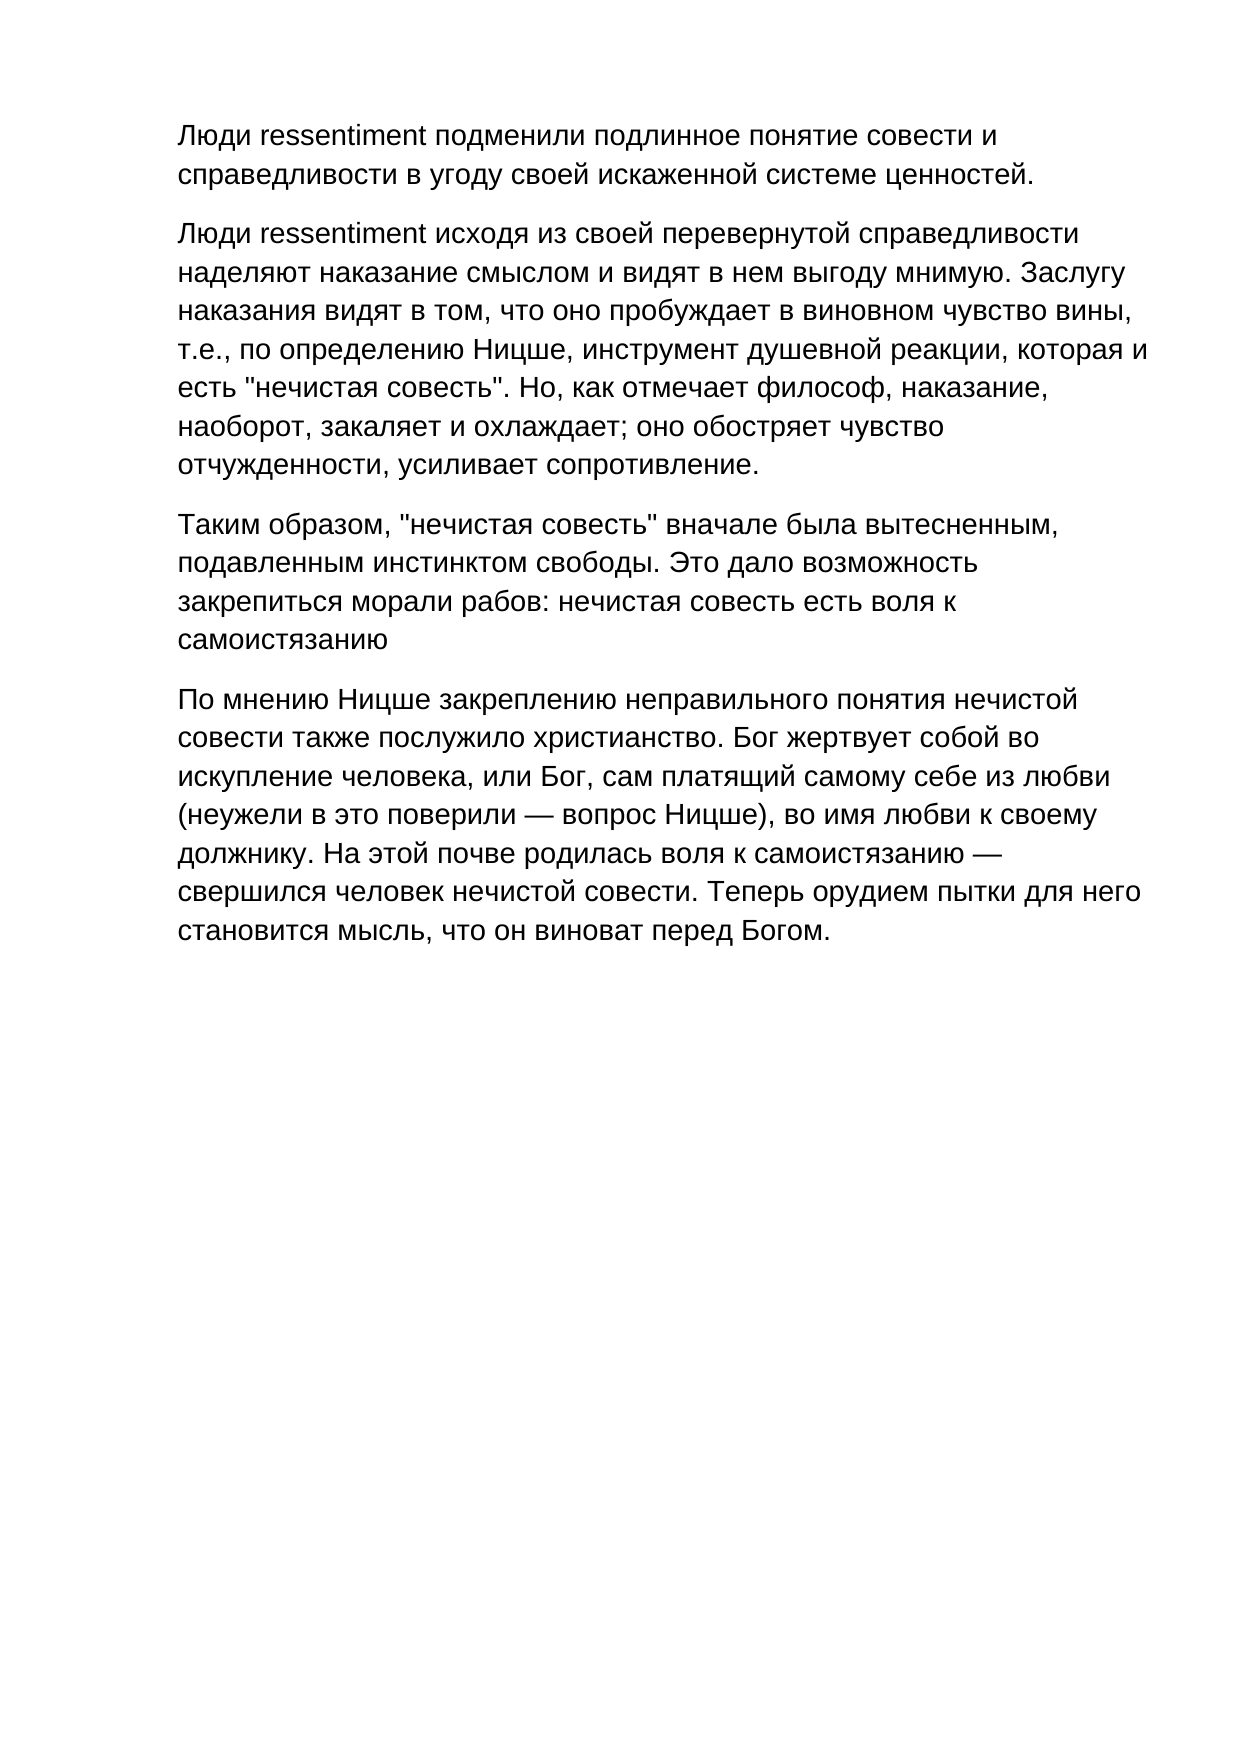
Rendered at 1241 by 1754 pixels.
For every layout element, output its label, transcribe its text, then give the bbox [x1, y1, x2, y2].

text Таким образом, "нечистая совесть" вначале была вытесненным, подавленным инстинктом свободы. Это дало возможность закрепиться морали рабов: нечистая совесть есть воля к самоистязанию [177, 507, 1152, 656]
text Люди ressentiment подменили подлинное понятие совести и справедливости в угоду своей искаженной системе ценностей. [177, 118, 1152, 190]
text Люди ressentiment исходя из своей перевернутой справедливости наделяют наказание смыслом и видят в нем выгоду мнимую. Заслугу наказания видят в том, что оно пробуждает в виновном чувство вины, т.е., по определению Ницше, инструмент душевной реакции, которая и есть "нечистая совесть". Но, как отмечает философ, наказание, наоборот, закаляет и охлаждает; оно обостряет чувство отчужденности, усиливает сопротивление. [177, 216, 1152, 481]
text По мнению Ницше закреплению неправильного понятия нечистой совести также послужило христианство. Бог жертвует собой во искупление человека, или Бог, сам платящий самому себе из любви (неужели в это поверили — вопрос Ницше), во имя любви к своему должнику. На этой почве родилась воля к самоистязанию — свершился человек нечистой совести. Теперь орудием пытки для него становится мысль, что он виноват перед Богом. [177, 682, 1152, 946]
